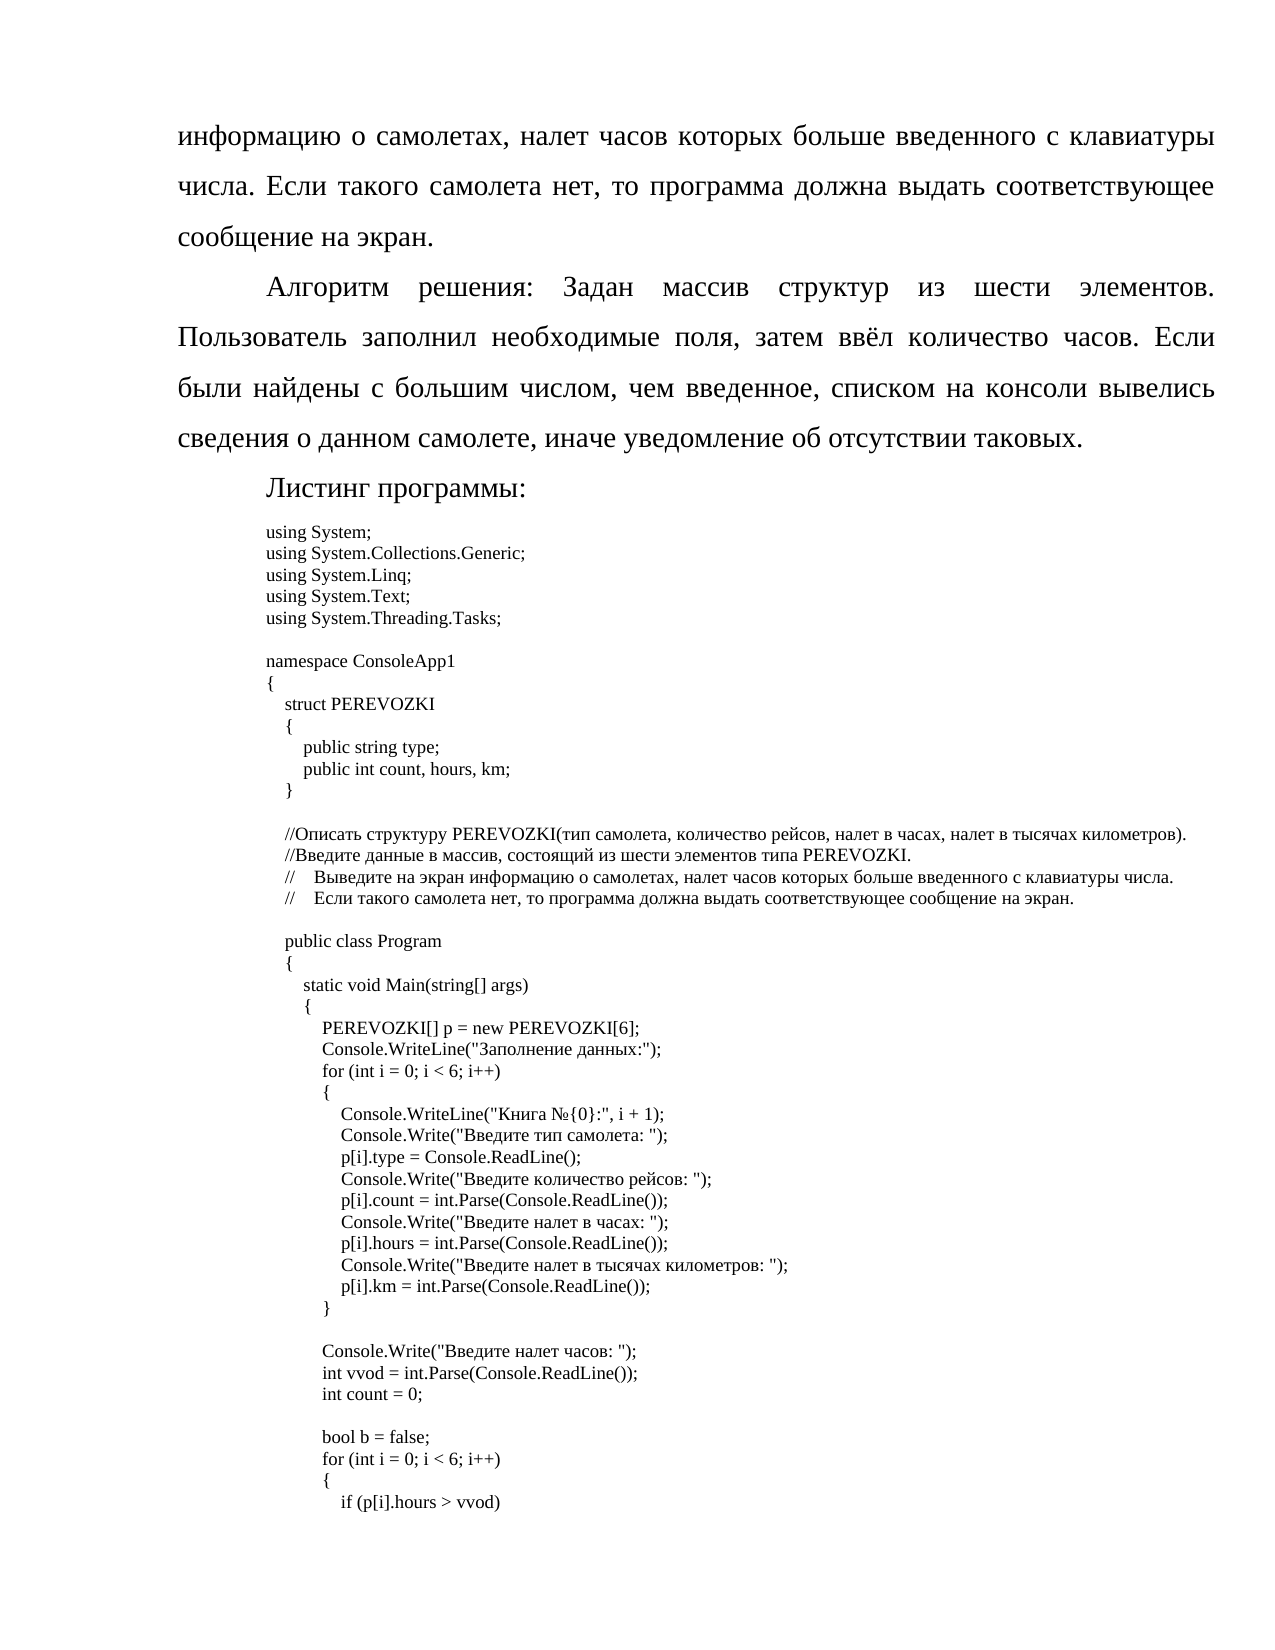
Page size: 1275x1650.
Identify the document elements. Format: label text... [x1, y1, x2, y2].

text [177, 118, 1216, 252]
text namespace ConsoleApp1 [177, 650, 1216, 672]
text p[i].count = int.Parse(Console.ReadLine()); [177, 1189, 1216, 1211]
text { [177, 1081, 1216, 1103]
text // Выведите на экран информацию о самолетах, налет часов которых больше введенного с клавиатуры числа. [177, 866, 1216, 887]
text { [177, 715, 1216, 736]
text p[i].type = Console.ReadLine(); [177, 1146, 1216, 1167]
text { [177, 1469, 1216, 1491]
text // Если такого самолета нет, то программа должна выдать соответствующее сообщение на экран. [177, 887, 1216, 909]
text for (int i = 0; i < 6; i++) [177, 1060, 1216, 1081]
text using System; [177, 521, 1216, 542]
text p[i].km = int.Parse(Console.ReadLine()); [177, 1275, 1216, 1297]
text int count = 0; [177, 1383, 1216, 1405]
text bool b = false; [177, 1426, 1216, 1448]
text Console.Write("Введите количество рейсов: "); [177, 1167, 1216, 1189]
text Console.Write("Введите тип самолета: "); [177, 1124, 1216, 1146]
text using System.Threading.Tasks; [177, 607, 1216, 628]
text static void Main(string[] args) [177, 973, 1216, 995]
text using System.Linq; [177, 564, 1216, 585]
text public class Program [177, 930, 1216, 952]
text //Введите данные в массив, состоящий из шести элементов типа PEREVOZKI. [177, 844, 1216, 866]
text { [177, 995, 1216, 1017]
text public string type; [177, 736, 1216, 758]
text p[i].hours = int.Parse(Console.ReadLine()); [177, 1232, 1216, 1254]
text Листинг программы: [177, 470, 1216, 504]
text } [177, 779, 1216, 801]
text Console.WriteLine("Книга №{0}:", i + 1); [177, 1103, 1216, 1124]
text public int count, hours, km; [177, 758, 1216, 779]
text Console.Write("Введите налет в тысячах километров: "); [177, 1254, 1216, 1275]
text { [177, 672, 1216, 693]
text if (p[i].hours > vvod) [177, 1491, 1216, 1512]
text PEREVOZKI[] p = new PEREVOZKI[6]; [177, 1017, 1216, 1038]
text struct PEREVOZKI [177, 693, 1216, 715]
text Console.Write("Введите налет в часах: "); [177, 1211, 1216, 1232]
text for (int i = 0; i < 6; i++) [177, 1448, 1216, 1469]
text using System.Text; [177, 585, 1216, 607]
text { [177, 952, 1216, 973]
text using System.Collections.Generic; [177, 542, 1216, 564]
text //Описать структуру PEREVOZKI(тип самолета, количество рейсов, налет в часах, налет в тысячах километров). [177, 822, 1216, 844]
text Алгоритм решения: Задан массив структур из шести элементов. Пользователь заполнил необходимые поля, затем ввёл количество часов. Если были найдены с большим числом, чем введенное, списком на консоли вывелись сведения о данном самолете, иначе уведомление об отсутствии таковых. [177, 269, 1216, 453]
text int vvod = int.Parse(Console.ReadLine()); [177, 1362, 1216, 1383]
text Console.Write("Введите налет часов: "); [177, 1340, 1216, 1362]
text Console.WriteLine("Заполнение данных:"); [177, 1038, 1216, 1060]
text } [177, 1297, 1216, 1318]
